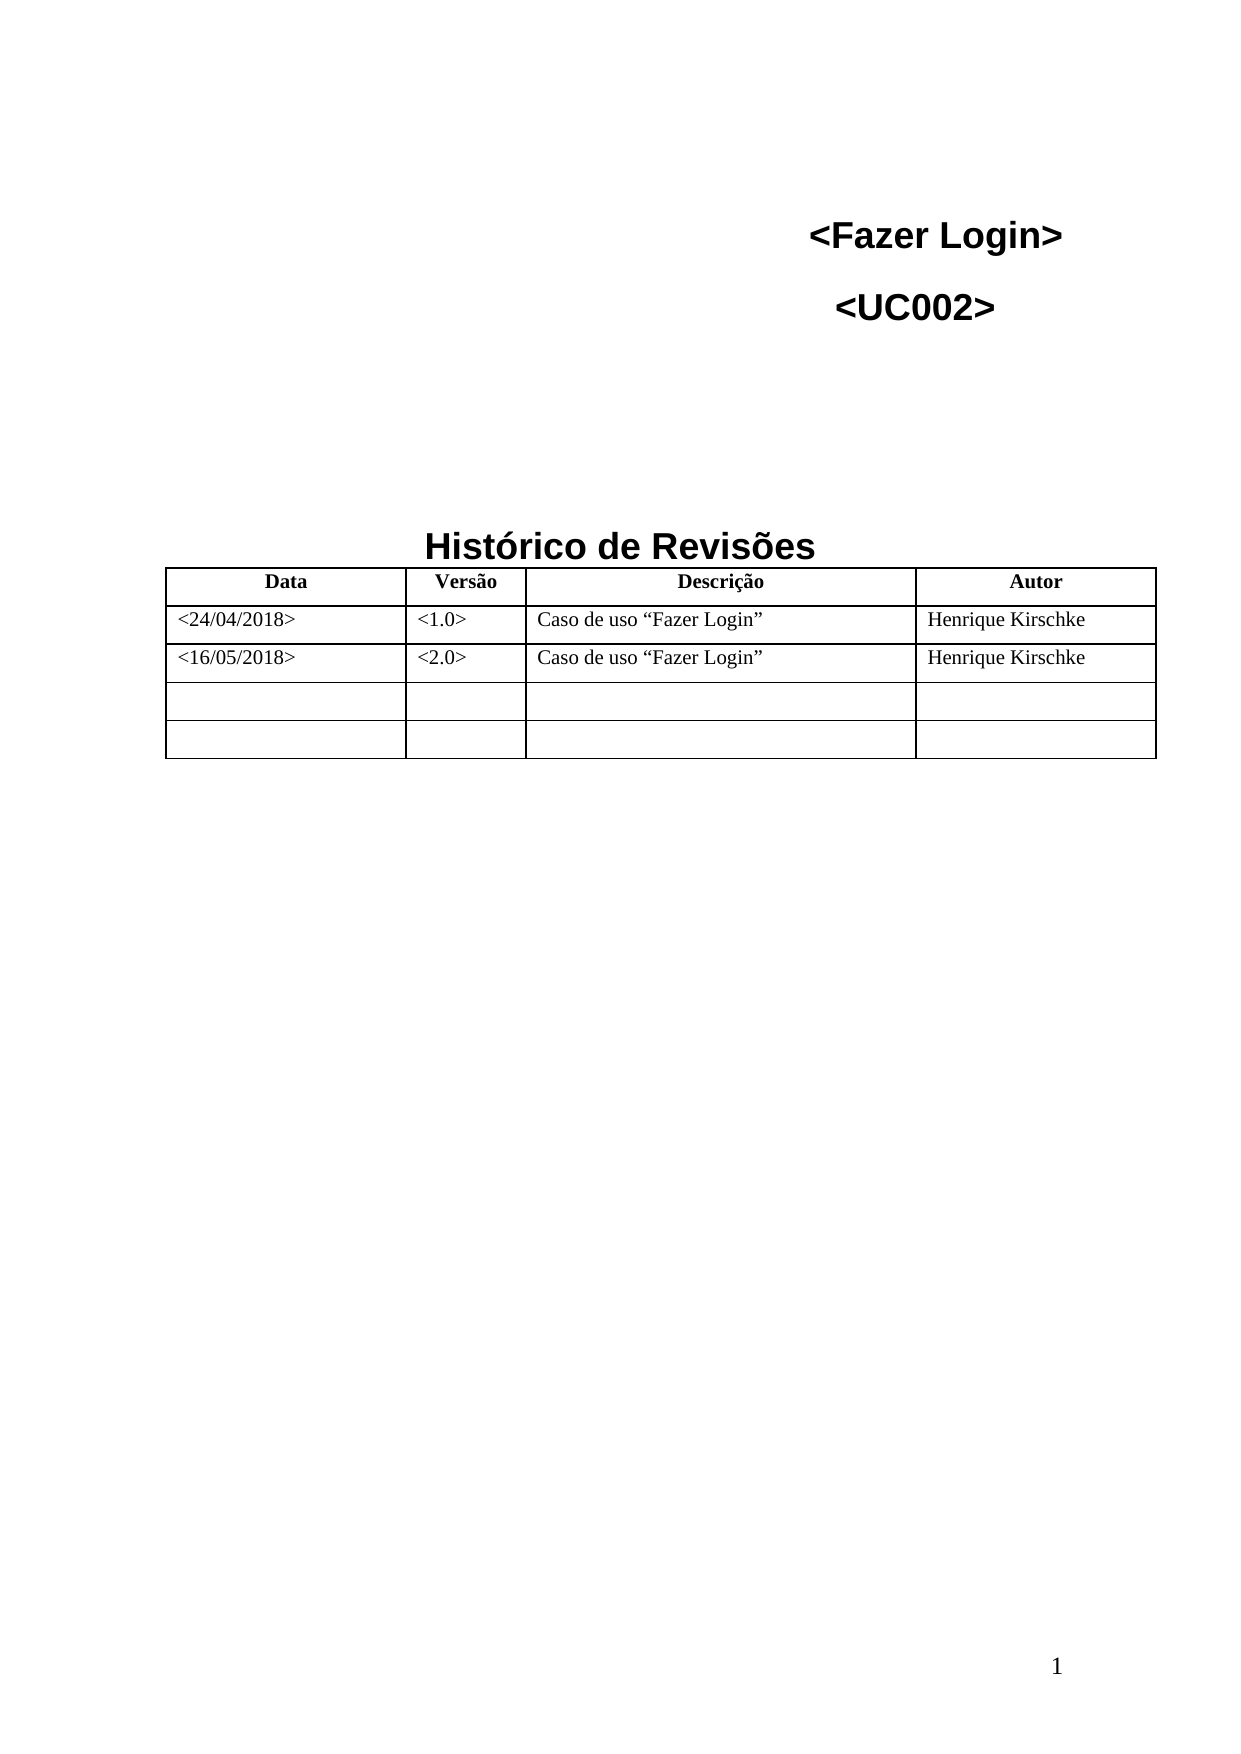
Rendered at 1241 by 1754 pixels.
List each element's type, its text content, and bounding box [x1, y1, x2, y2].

table_cell Caso de uso “Fazer Login” [527, 607, 915, 643]
table_cell <2.0> [407, 645, 525, 681]
table_cell <16/05/2018> [167, 645, 405, 681]
table_header Versão [407, 569, 525, 605]
table_cell <24/04/2018> [167, 607, 405, 643]
table_cell [917, 683, 1155, 719]
table_cell Henrique Kirschke [917, 645, 1155, 681]
table_cell [527, 683, 915, 719]
table_header Descrição [527, 569, 915, 605]
table_cell Caso de uso “Fazer Login” [527, 645, 915, 681]
table_header Data [167, 569, 405, 605]
table_cell [167, 683, 405, 719]
table_cell [917, 721, 1155, 758]
table_cell [527, 721, 915, 758]
table_cell Henrique Kirschke [917, 607, 1155, 643]
title <UC002> [693, 285, 1063, 328]
table_cell [407, 721, 525, 758]
table_cell [407, 683, 525, 719]
table_cell <1.0> [407, 607, 525, 643]
table_cell [167, 721, 405, 758]
title Histórico de Revisões [177, 524, 1063, 567]
table_header Autor [917, 569, 1155, 605]
title <Fazer Login> [177, 213, 1063, 256]
